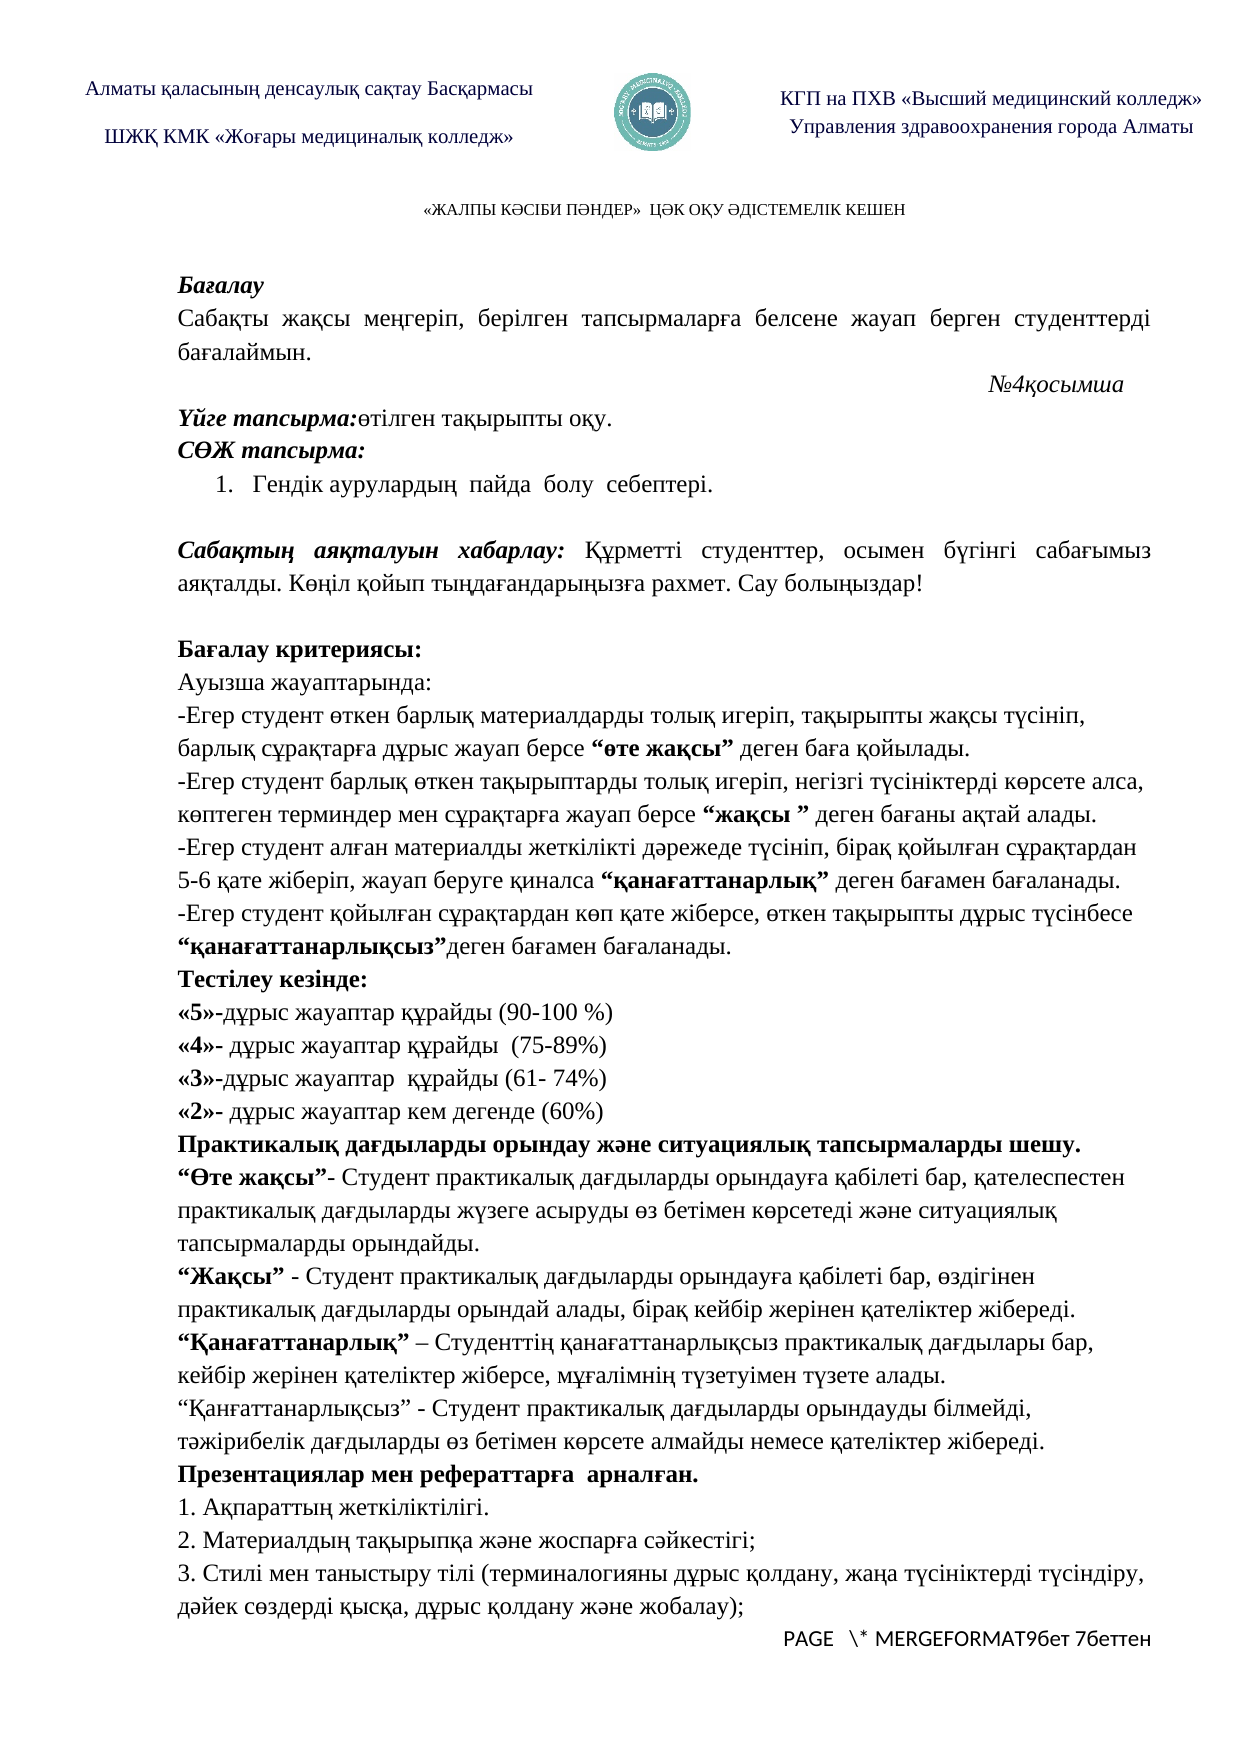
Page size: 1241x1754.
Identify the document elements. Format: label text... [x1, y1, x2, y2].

picture [614, 73, 691, 151]
text Тестілеу кезінде: [177, 964, 1152, 993]
text Бағалау [177, 271, 1152, 299]
text “Қанағаттанарлық” – Студенттің қанағаттанарлықсыз практикалық дағдылары бар, кейбір жерінен қателіктер жіберсе, мұғалімнің түзетуімен түзете алады. [177, 1327, 1152, 1389]
text «5»-дұрыс жауаптар құрайды (90-100 %) [177, 997, 1152, 1026]
text 1. Ақпараттың жеткіліктілігі. [177, 1492, 1152, 1521]
text Ауызша жауаптарында: [177, 667, 1152, 696]
text Практикалық дағдыларды орындау және ситуациялық тапсырмаларды шешу. [177, 1129, 1152, 1158]
text «4»- дұрыс жауаптар құрайды (75-89%) [177, 1030, 1152, 1059]
text -Егер студент алған материалды жеткілікті дәрежеде түсініп, бірақ қойылған сұрақтардан 5-6 қате жіберіп, жауап беруге қиналса “қанағаттанарлық” деген бағамен бағаланады. [177, 832, 1152, 894]
text Сабақтың аяқталуын хабарлау: Құрметті студенттер, осымен бүгінгі сабағымыз аяқталды. Көңіл қойып тыңдағандарыңызға рахмет. Сау болыңыздар! [177, 535, 1152, 596]
text Бағалау критериясы: [177, 634, 1152, 662]
text “Жақсы” - Студент практикалық дағдыларды орындауға қабілеті бар, өздігінен практикалық дағдыларды орындай алады, бірақ кейбір жерінен қателіктер жібереді. [177, 1261, 1152, 1323]
text -Егер студент барлық өткен тақырыптарды толық игеріп, негізгі түсініктерді көрсете алса, көптеген терминдер мен сұрақтарға жауап берсе “жақсы ” деген бағаны ақтай алады. [177, 766, 1152, 828]
text «3»-дұрыс жауаптар құрайды (61- 74%) [177, 1063, 1152, 1092]
text 2. Материалдың тақырыпқа және жоспарға сәйкестігі; [177, 1525, 1152, 1554]
text “Қанғаттанарлықсыз” - Студент практикалық дағдыларды орындауды білмейді, тәжірибелік дағдыларды өз бетімен көрсете алмайды немесе қателіктер жібереді. [177, 1393, 1152, 1455]
text -Егер студент қойылған сұрақтардан көп қате жіберсе, өткен тақырыпты дұрыс түсінбесе “қанағаттанарлықсыз”деген бағамен бағаланады. [177, 898, 1152, 960]
text -Егер студент өткен барлық материалдарды толық игеріп, тақырыпты жақсы түсініп, барлық сұрақтарға дұрыс жауап берсе “өте жақсы” деген баға қойылады. [177, 700, 1152, 762]
text СӨЖ тапсырма: [177, 436, 1152, 464]
text “Өте жақсы”- Студент практикалық дағдыларды орындауға қабілеті бар, қателеспестен практикалық дағдыларды жүзеге асыруды өз бетімен көрсетеді және ситуациялық тапсырмаларды орындайды. [177, 1162, 1152, 1257]
list Гендік аурулардың пайда болу себептері. [215, 469, 1152, 497]
text №4қосымша [988, 369, 1152, 398]
text Презентациялар мен рефераттарға арналған. [177, 1459, 1152, 1488]
text «2»- дұрыс жауаптар кем дегенде (60%) [177, 1096, 1152, 1125]
text 3. Стилі мен таныстыру тілі (терминалогияны дұрыс қолдану, жаңа түсініктерді түсіндіру, дәйек сөздерді қысқа, дұрыс қолдану және жобалау); [177, 1558, 1152, 1620]
text Сабақты жақсы меңгеріп, берілген тапсырмаларға белсене жауап берген студенттерді бағалаймын. [177, 303, 1152, 365]
text Үйге тапсырма:өтілген тақырыпты оқу. [177, 403, 1152, 431]
